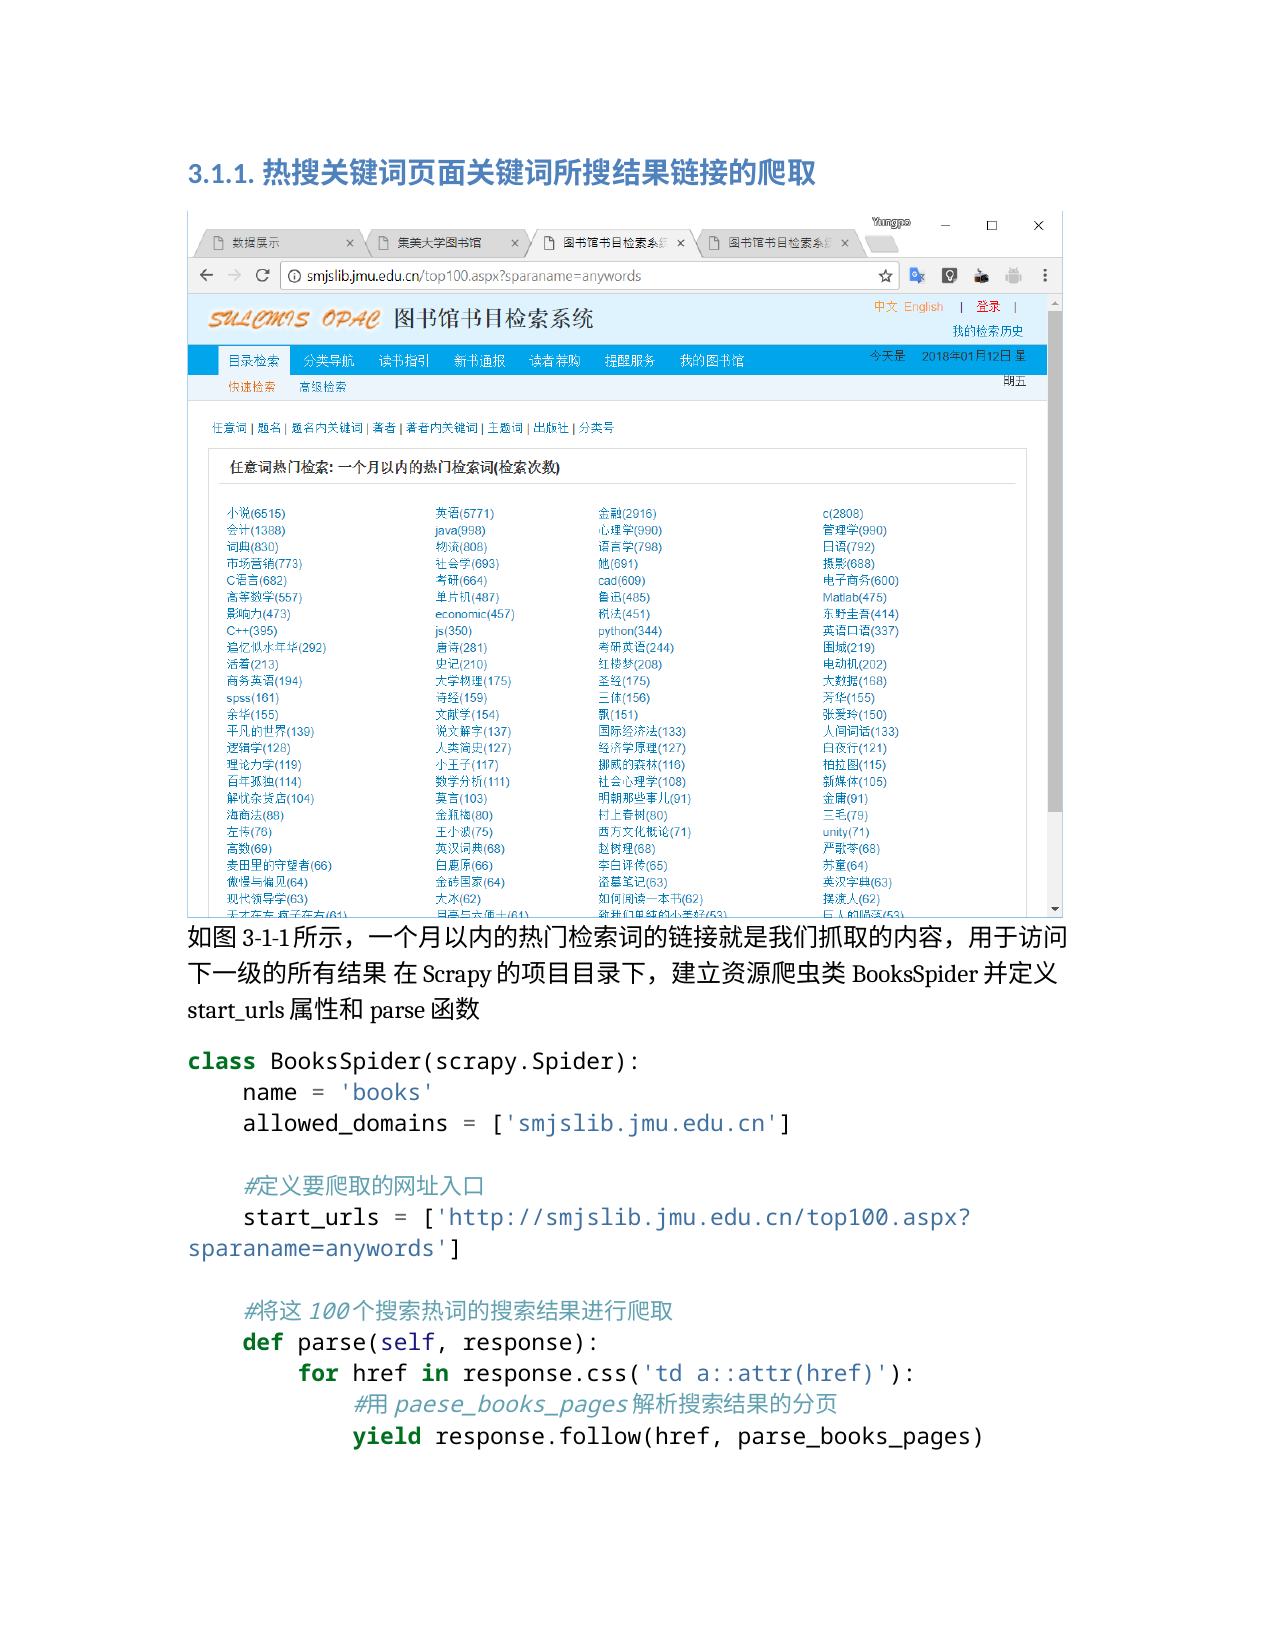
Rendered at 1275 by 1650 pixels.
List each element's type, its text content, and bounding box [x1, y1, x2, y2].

picture [304, 913, 315, 918]
subtitle 3.1.1. 热搜关键词页面关键词所搜结果链接的爬取 [187, 150, 1087, 192]
picture [244, 913, 253, 918]
picture [187, 211, 1063, 918]
text class BooksSpider(scrapy.Spider): name = 'books' allowed_domains = ['smjslib.jmu.edu.cn'] #定义要爬取的网址入口 start_urls = ['http://smjslib.jmu.edu.cn/top100.aspx?sparaname=anywords'] #将这100个搜索热词的搜索结果进行爬取 def parse(self, response): for href in response.css('td a::attr(href)'): #用paese_books_pages解析搜索结果的分页 yield response.follow(href, parse_books_pages) [187, 1045, 1087, 1451]
